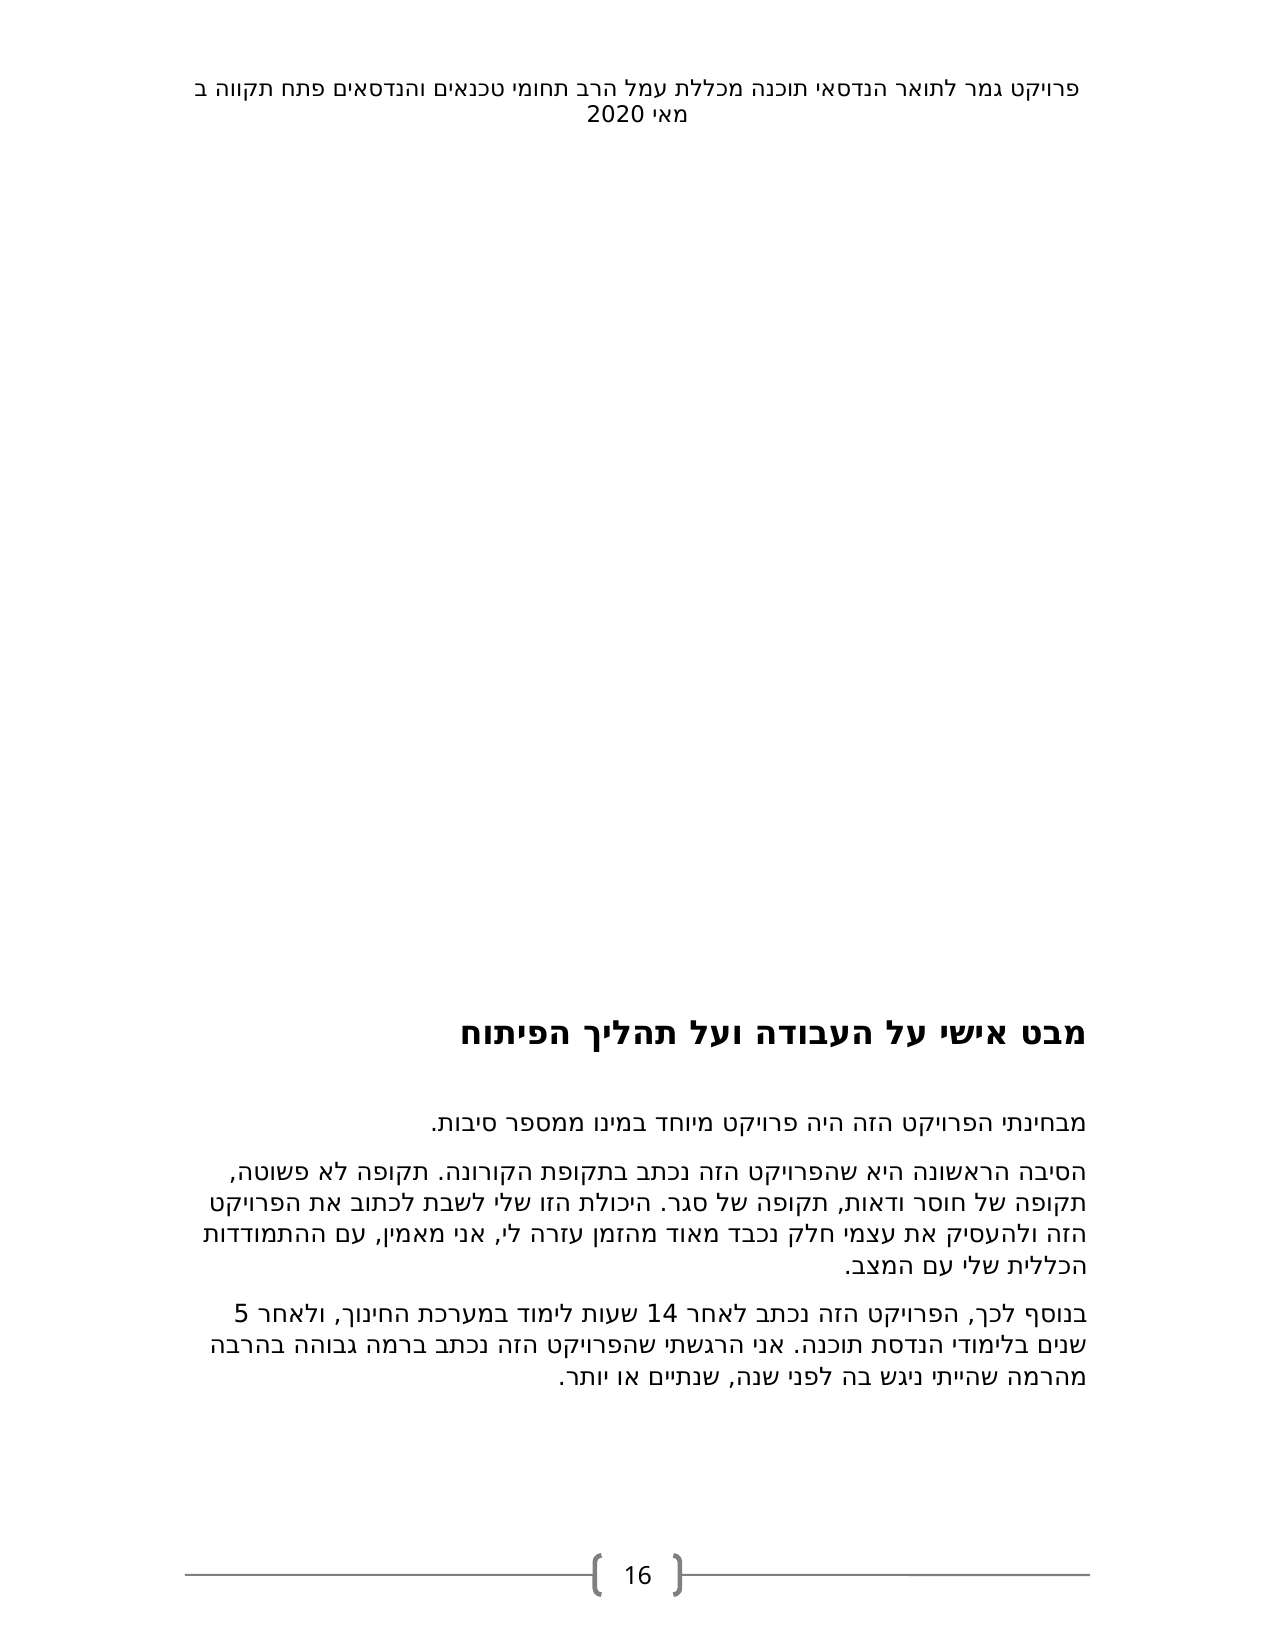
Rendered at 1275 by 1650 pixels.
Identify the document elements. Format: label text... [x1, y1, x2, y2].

text מבחינתי הפרויקט הזה היה פרויקט מיוחד במינו ממספר סיבות. [187, 1109, 1087, 1138]
text בנוסף לכך, הפרויקט הזה נכתב לאחר 14 שעות לימוד במערכת החינוך, ולאחר 5 שנים בלימודי הנדסת תוכנה. אני הרגשתי שהפרויקט הזה נכתב ברמה גבוהה בהרבה מהרמה שהייתי ניגש בה לפני שנה, שנתיים או יותר. [187, 1299, 1087, 1391]
subtitle מבט אישי על העבודה ועל תהליך הפיתוח [187, 1013, 1087, 1052]
text הסיבה הראשונה היא שהפרויקט הזה נכתב בתקופת הקורונה. תקופה לא פשוטה, תקופה של חוסר ודאות, תקופה של סגר. היכולת הזו שלי לשבת לכתוב את הפרויקט הזה ולהעסיק את עצמי חלק נכבד מאוד מהזמן עזרה לי, אני מאמין, עם ההתמודדות הכללית שלי עם המצב. [187, 1157, 1087, 1280]
